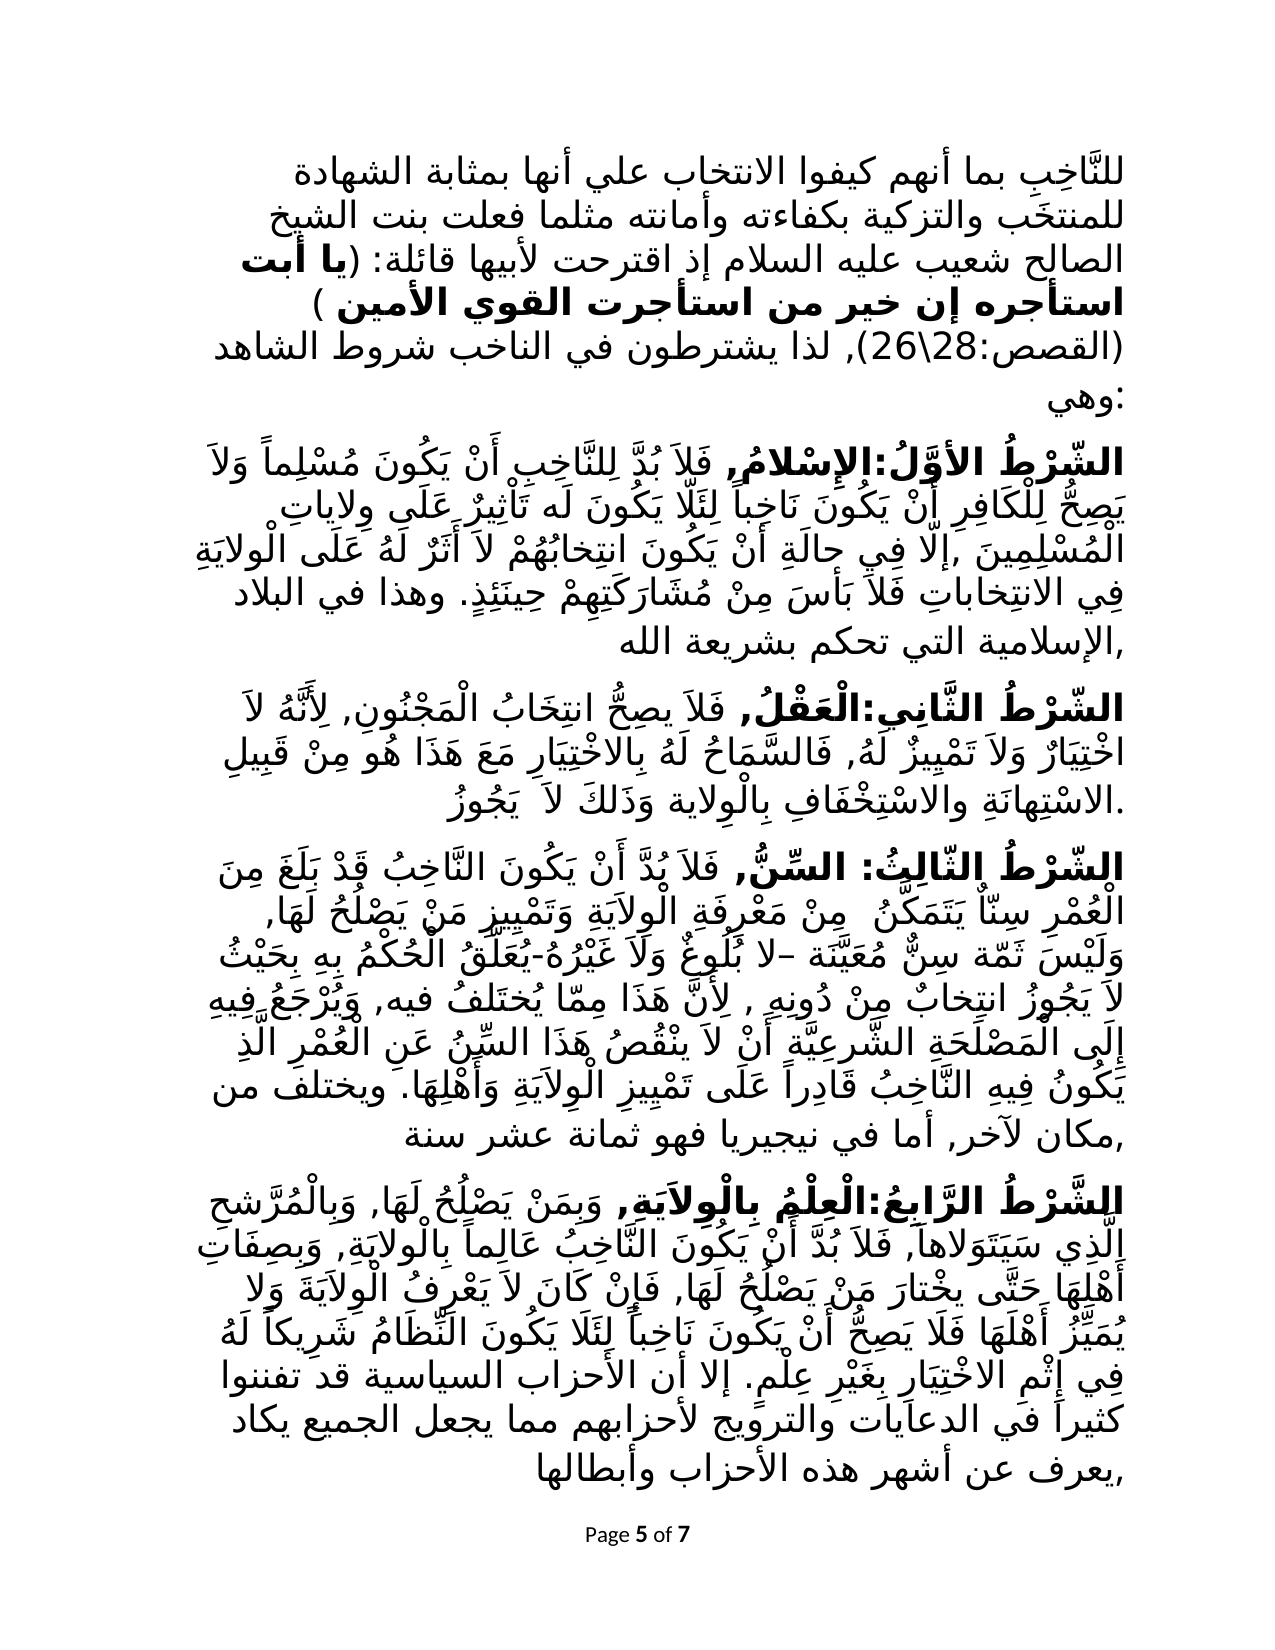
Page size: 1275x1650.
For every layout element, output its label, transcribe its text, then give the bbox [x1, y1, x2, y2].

text الشّرْطُ الثَّانِي:الْعَقْلُ, فَلاَ يصِحُّ انتِخَابُ الْمَجْنُونِ, لِأَنَّهُ لاَ اخْتِيَارٌ وَلاَ تَمْيِيزٌ لَهُ, فَالسَّمَاحُ لَهُ بِالاخْتِيَارِ مَعَ هَذَا هُو مِنْ قَبِيلِ الاسْتِهانَةِ والاسْتِخْفَافِ بِالْوِلاية وَذَلكَ لاَ يَجُوزُ. [187, 687, 1125, 825]
text الشّرْطُ الأوَّلُ:الإِسْلامُ, فَلاَ بُدَّ لِلنَّاخِبِ أَنْ يَكُونَ مُسْلِماً وَلاَ يَصِحُّ لِلْكَافِرِ أَنْ يَكُونَ نَاخِباً لِئَلّا يَكُونَ لَه تَاْثِيرٌ عَلَى وِلاياتِ الْمُسْلِمِينَ ,إلّا فِي حالَةِ أنْ يَكُونَ انتِخابُهُمْ لاَ أَثَرٌ لَهُ عَلَى الْولايَةِ فِي الانتِخاباتِ فَلاَ بَأسَ مِنْ مُشَارَكَتِهِمْ حِينَئِذٍ. وهذا في البلاد الإسلامية التي تحكم بشريعة الله, [187, 440, 1125, 666]
text الشّرْطُ الثّالِثُ: السِّنُّ, فَلاَ بُدَّ أَنْ يَكُونَ النَّاخِبُ قَدْ بَلَغَ مِنَ الْعُمْرِ سِنّاٌ يَتَمَكَّنُ مِنْ مَعْرِفَةِ الْوِلاَيَةِ وَتَمْيِيزِ مَنْ يَصْلُحُ لَهَا, وَلَيْسَ ثَمّة سِنٌّ مُعَيَّنَة –لا بُلُوغٌ وَلاَ غَيْرُهُ-يُعَلَّقُ الْحُكْمُ بِهِ بِحَيْثُ لاَ يَجُوزُ انتِخابٌ مِنْ دُونِهِ , لِأَنَّ هَذَا مِمّا يُختَلفُ فيه, وَيُرْجَعُ فِيهِ إِلَى الْمَصْلَحَةِ الشَّرعِيَّة أَنْ لاَ ينْقُصُ هَذَا السِّنُ عَنِ الْعُمْرِ الَّذِ يَكُونُ فِيهِ النَّاخِبُ قَادِراً عَلَى تَمْيِيزِ الْوِلاَيَةِ وَأَهْلِهَا. ويختلف من مكان لآخر, أما في نيجيريا فهو ثمانة عشر سنة, [187, 846, 1125, 1159]
text الشَّرْطُ الرَّابِعُ:الْعِلْمُ بِالْوِلاَيَةِ, وَبِمَنْ يَصْلُحُ لَهَا, وَبِالْمُرَّشحِ الَّذِي سَيَتَوَلاهاَ, فَلاَ بُدَّ أَنْ يَكُونَ النَّاخِبُ عَالِماً بِالْولايَةِ, وَبِصِفَاتِ أَهْلِهَا حَتَّى يخْتارَ مَنْ يَصْلُحُ لَهَا, فَإِنْ كَانَ لاَ يَعْرِفُ الْوِلاَيَةَ وَلا يُمَيِّزُ أَهْلَهَا فَلَا يَصِحُّ أَنْ يَكُونَ نَاخِباً لِئَلَا يَكُونَ النِّظَامُ شَرِيكاً لَهُ فِي إِثْمِ الاخْتِيَارِ بِغَيْرِ عِلْمٍ. إلا أن الأحزاب السياسية قد تفننوا كثيرا في الدعايات والترويج لأحزابهم مما يجعل الجميع يكاد يعرف عن أشهر هذه الأحزاب وأبطالها, [187, 1179, 1125, 1492]
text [187, 150, 1125, 419]
